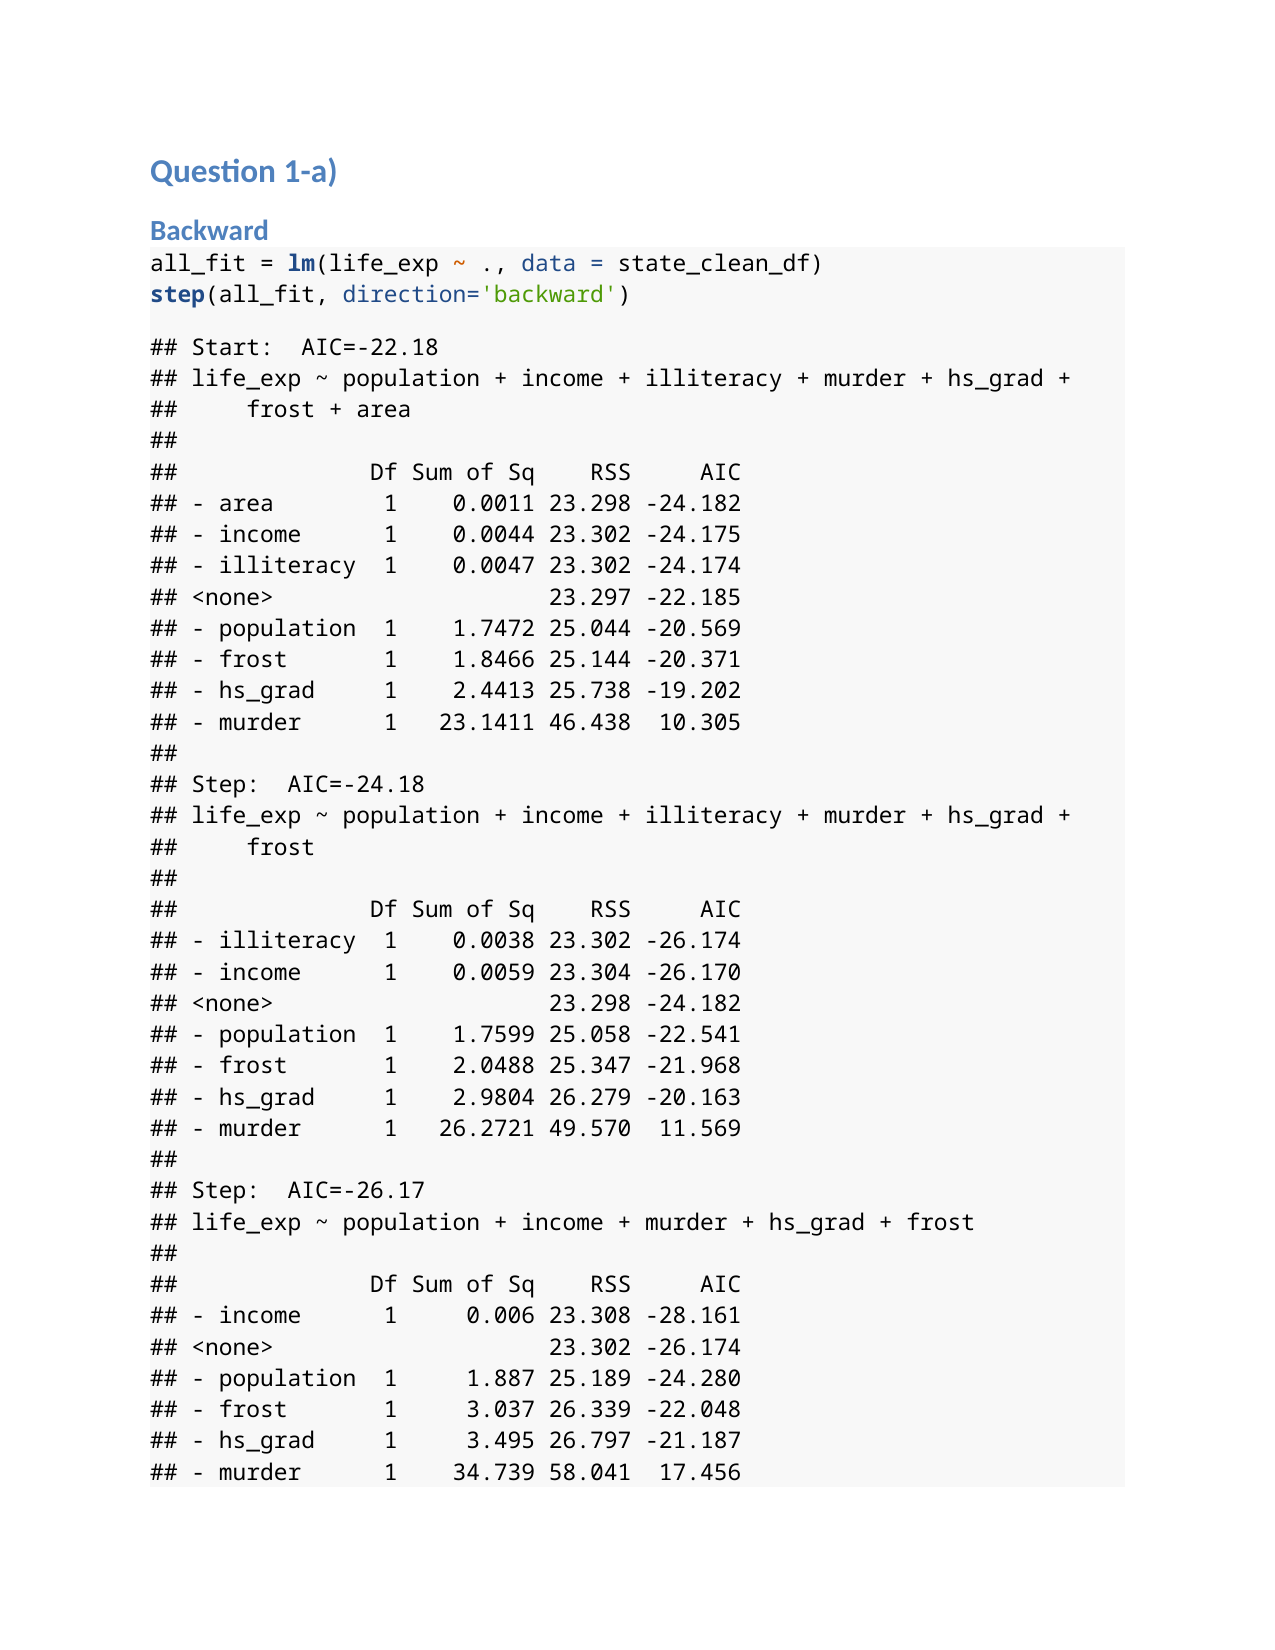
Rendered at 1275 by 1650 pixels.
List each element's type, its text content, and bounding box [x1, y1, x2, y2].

subtitle Backward [150, 212, 1125, 247]
subtitle Question 1-a) [150, 150, 1125, 191]
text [150, 331, 1125, 1487]
text all_fit = lm(life_exp ~ ., data = state_clean_df) step(all_fit, direction='backward') [150, 247, 1125, 310]
